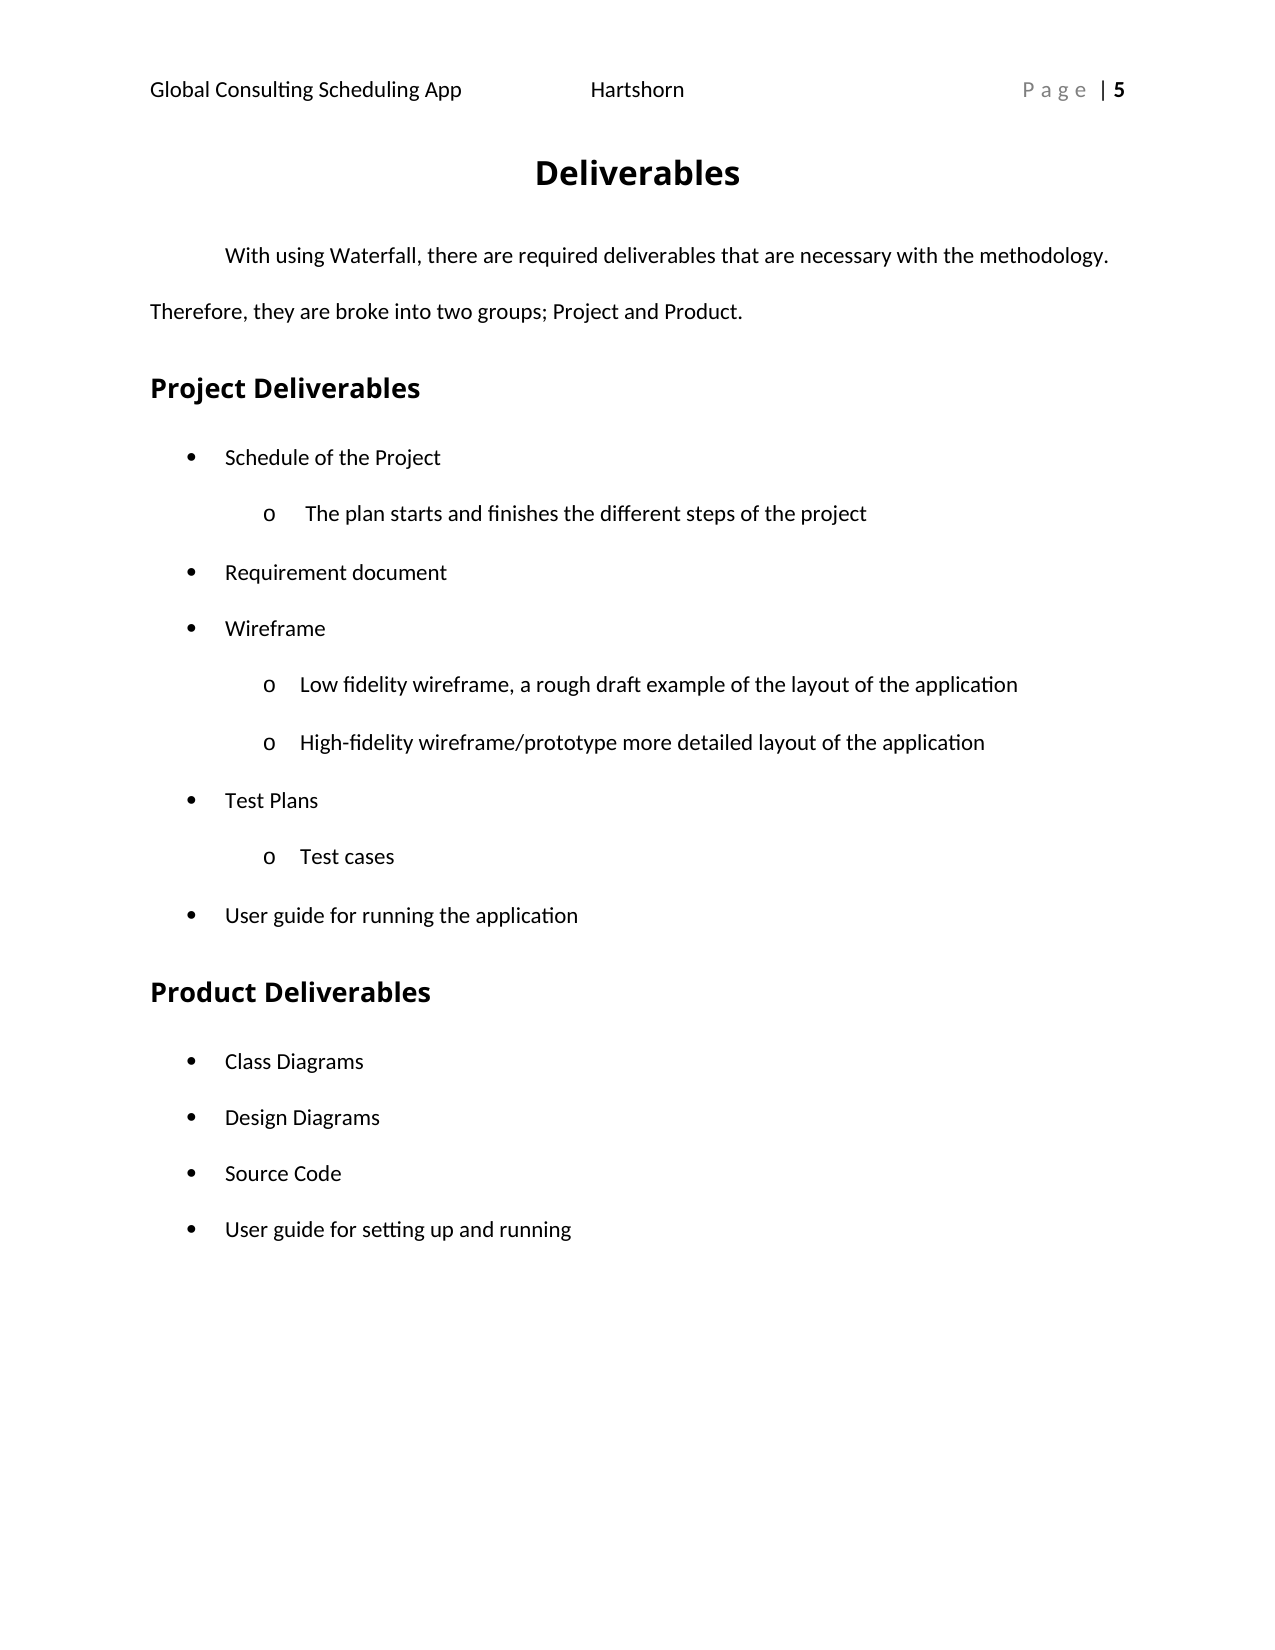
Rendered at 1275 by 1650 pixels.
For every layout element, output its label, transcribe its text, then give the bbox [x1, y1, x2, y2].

list The plan starts and finishes the different steps of the project [262, 499, 1125, 528]
list Class Diagrams [187, 1047, 1125, 1075]
list Source Code [187, 1159, 1125, 1187]
subtitle Project Deliverables [150, 369, 1125, 406]
list Test Plans [187, 786, 1125, 814]
list High-fidelity wireframe/prototype more detailed layout of the application [262, 728, 1125, 757]
list User guide for running the application [187, 901, 1125, 929]
list Low fidelity wireframe, a rough draft example of the layout of the application [262, 670, 1125, 699]
list Schedule of the Project [187, 443, 1125, 471]
list Wireframe [187, 614, 1125, 642]
text With using Waterfall, there are required deliverables that are necessary with the methodology. Therefore, they are broke into two groups; Project and Product. [150, 241, 1125, 325]
subtitle Product Deliverables [150, 973, 1125, 1010]
subtitle Deliverables [150, 150, 1125, 195]
list Requirement document [187, 558, 1125, 586]
list User guide for setting up and running [187, 1215, 1125, 1243]
list Design Diagrams [187, 1103, 1125, 1131]
list Test cases [262, 842, 1125, 872]
